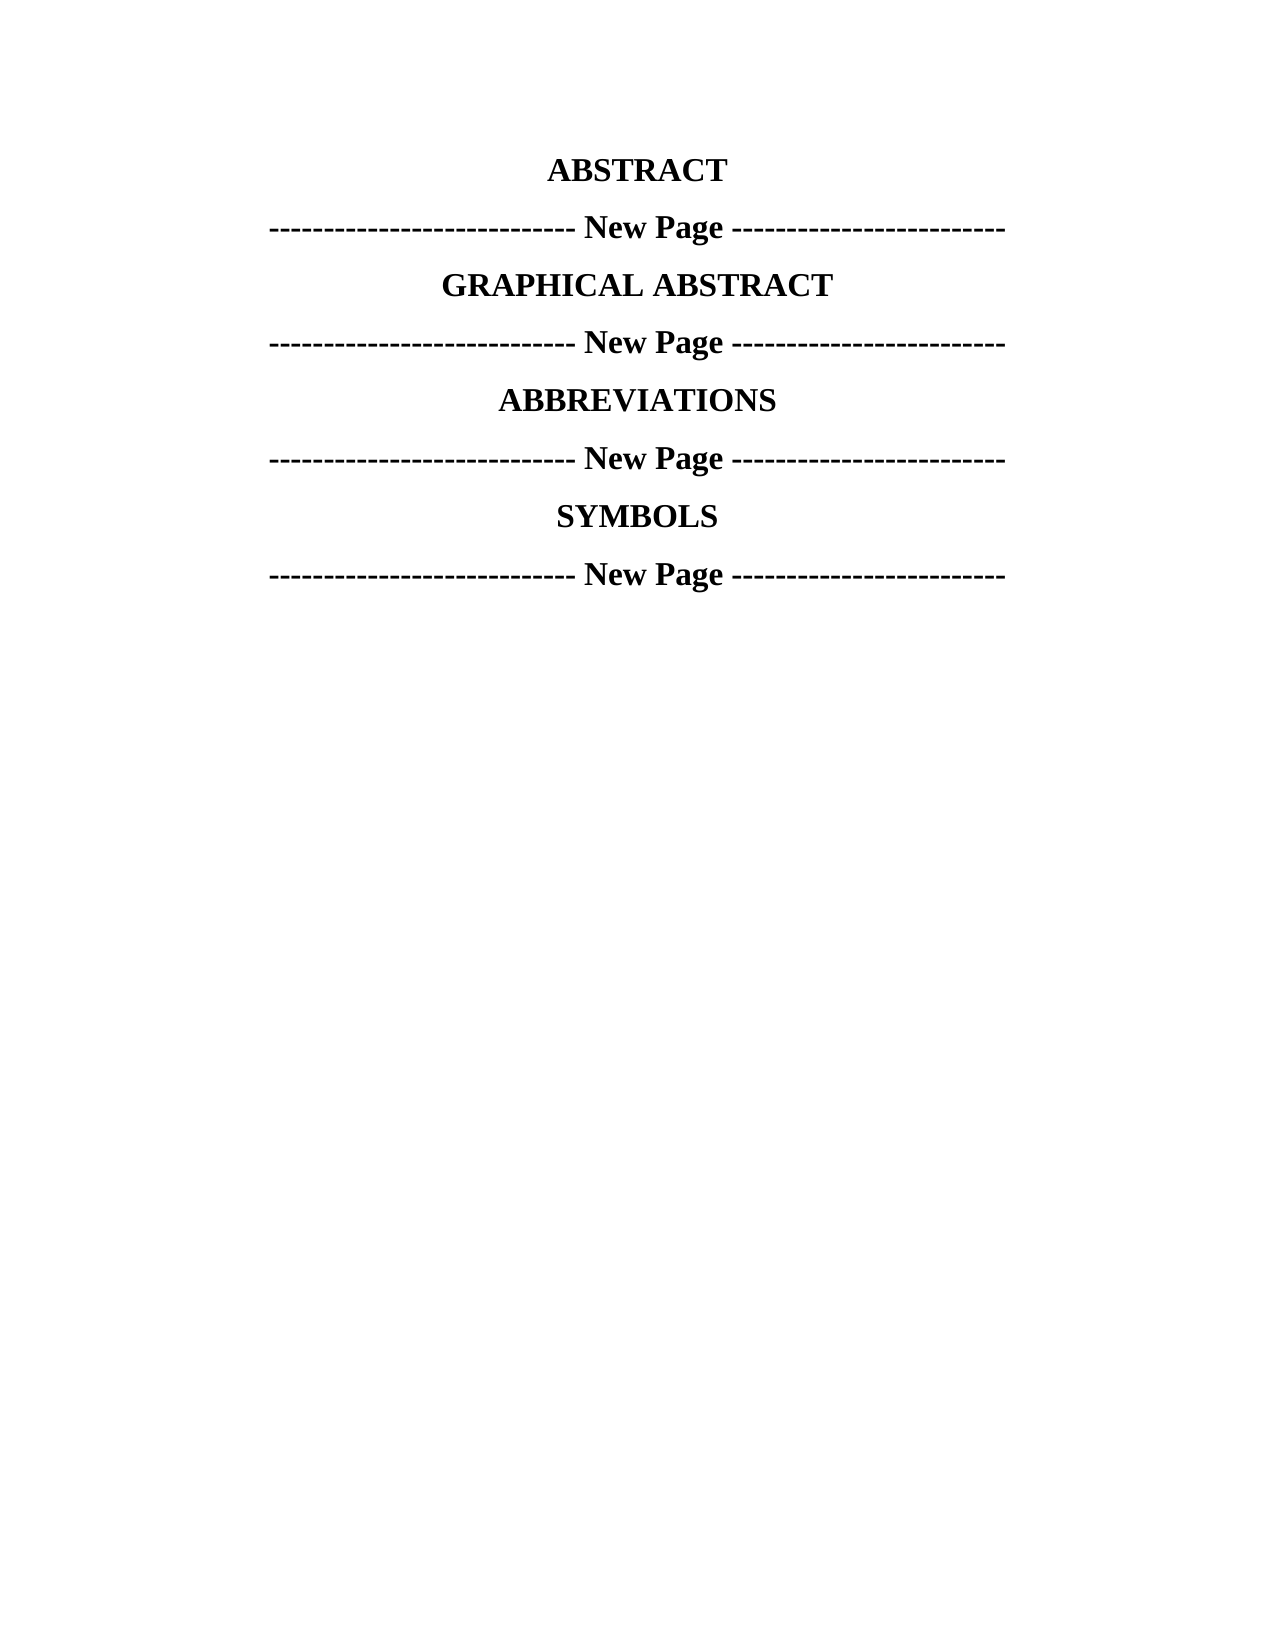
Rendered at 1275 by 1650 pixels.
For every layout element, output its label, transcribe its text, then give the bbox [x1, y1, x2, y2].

text ---------------------------- New Page ------------------------- [150, 438, 1124, 477]
text SYMBOLS [150, 496, 1124, 534]
text ---------------------------- New Page ------------------------- [150, 323, 1124, 361]
text ABBREVIATIONS [150, 381, 1124, 419]
text ---------------------------- New Page ------------------------- [150, 554, 1124, 592]
text GRAPHICAL ABSTRACT [150, 265, 1124, 304]
text ABSTRACT ---------------------------- New Page ------------------------- [150, 150, 1124, 246]
